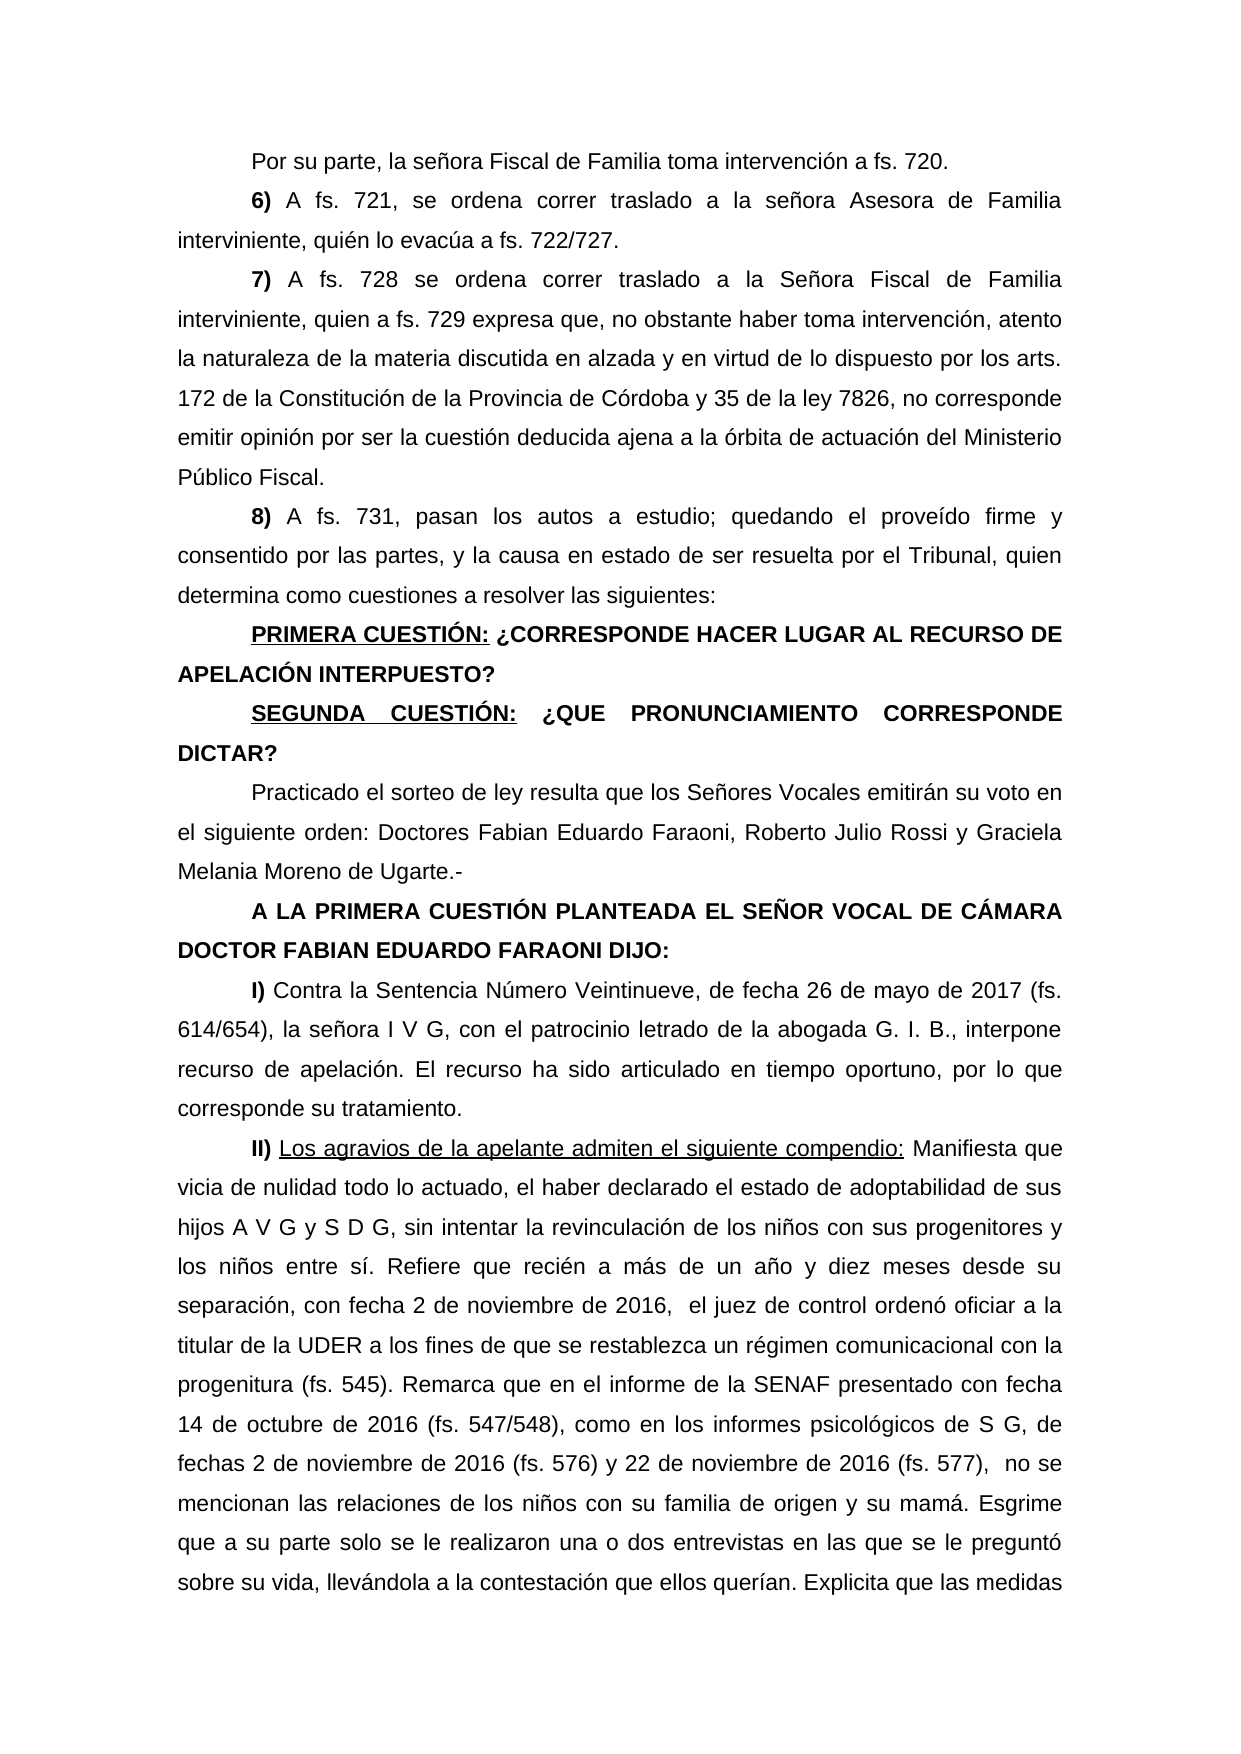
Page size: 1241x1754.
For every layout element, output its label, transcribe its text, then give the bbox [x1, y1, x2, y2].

text I) Contra la Sentencia Número Veintinueve, de fecha 26 de mayo de 2017 (fs. 614/654), la señora I V G, con el patrocinio letrado de la abogada G. I. B., interpone recurso de apelación. El recurso ha sido articulado en tiempo oportuno, por lo que corresponde su tratamiento. [177, 977, 1063, 1121]
text PRIMERA CUESTIÓN: ¿CORRESPONDE HACER LUGAR AL RECURSO DE APELACIÓN INTERPUESTO? [177, 621, 1063, 687]
text 7) A fs. 728 se ordena correr traslado a la Señora Fiscal de Familia interviniente, quien a fs. 729 expresa que, no obstante haber toma intervención, atento la naturaleza de la materia discutida en alzada y en virtud de lo dispuesto por los arts. 172 de la Constitución de la Provincia de Córdoba y 35 de la ley 7826, no corresponde emitir opinión por ser la cuestión deducida ajena a la órbita de actuación del Ministerio Público Fiscal. [177, 266, 1063, 490]
text 8) A fs. 731, pasan los autos a estudio; quedando el proveído firme y consentido por las partes, y la causa en estado de ser resuelta por el Tribunal, quien determina como cuestiones a resolver las siguientes: [177, 503, 1063, 608]
text Por su parte, la señora Fiscal de Familia toma intervención a fs. 720. [177, 148, 1063, 174]
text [177, 1134, 1063, 1595]
text Practicado el sorteo de ley resulta que los Señores Vocales emitirán su voto en el siguiente orden: Doctores Fabian Eduardo Faraoni, Roberto Julio Rossi y Graciela Melania Moreno de Ugarte.- [177, 779, 1063, 884]
text SEGUNDA CUESTIÓN: ¿QUE PRONUNCIAMIENTO CORRESPONDE DICTAR? [177, 700, 1063, 766]
text 6) A fs. 721, se ordena correr traslado a la señora Asesora de Familia interviniente, quién lo evacúa a fs. 722/727. [177, 187, 1063, 253]
text A LA PRIMERA CUESTIÓN PLANTEADA EL SEÑOR VOCAL DE CÁMARA DOCTOR FABIAN EDUARDO FARAONI DIJO: [177, 898, 1063, 963]
